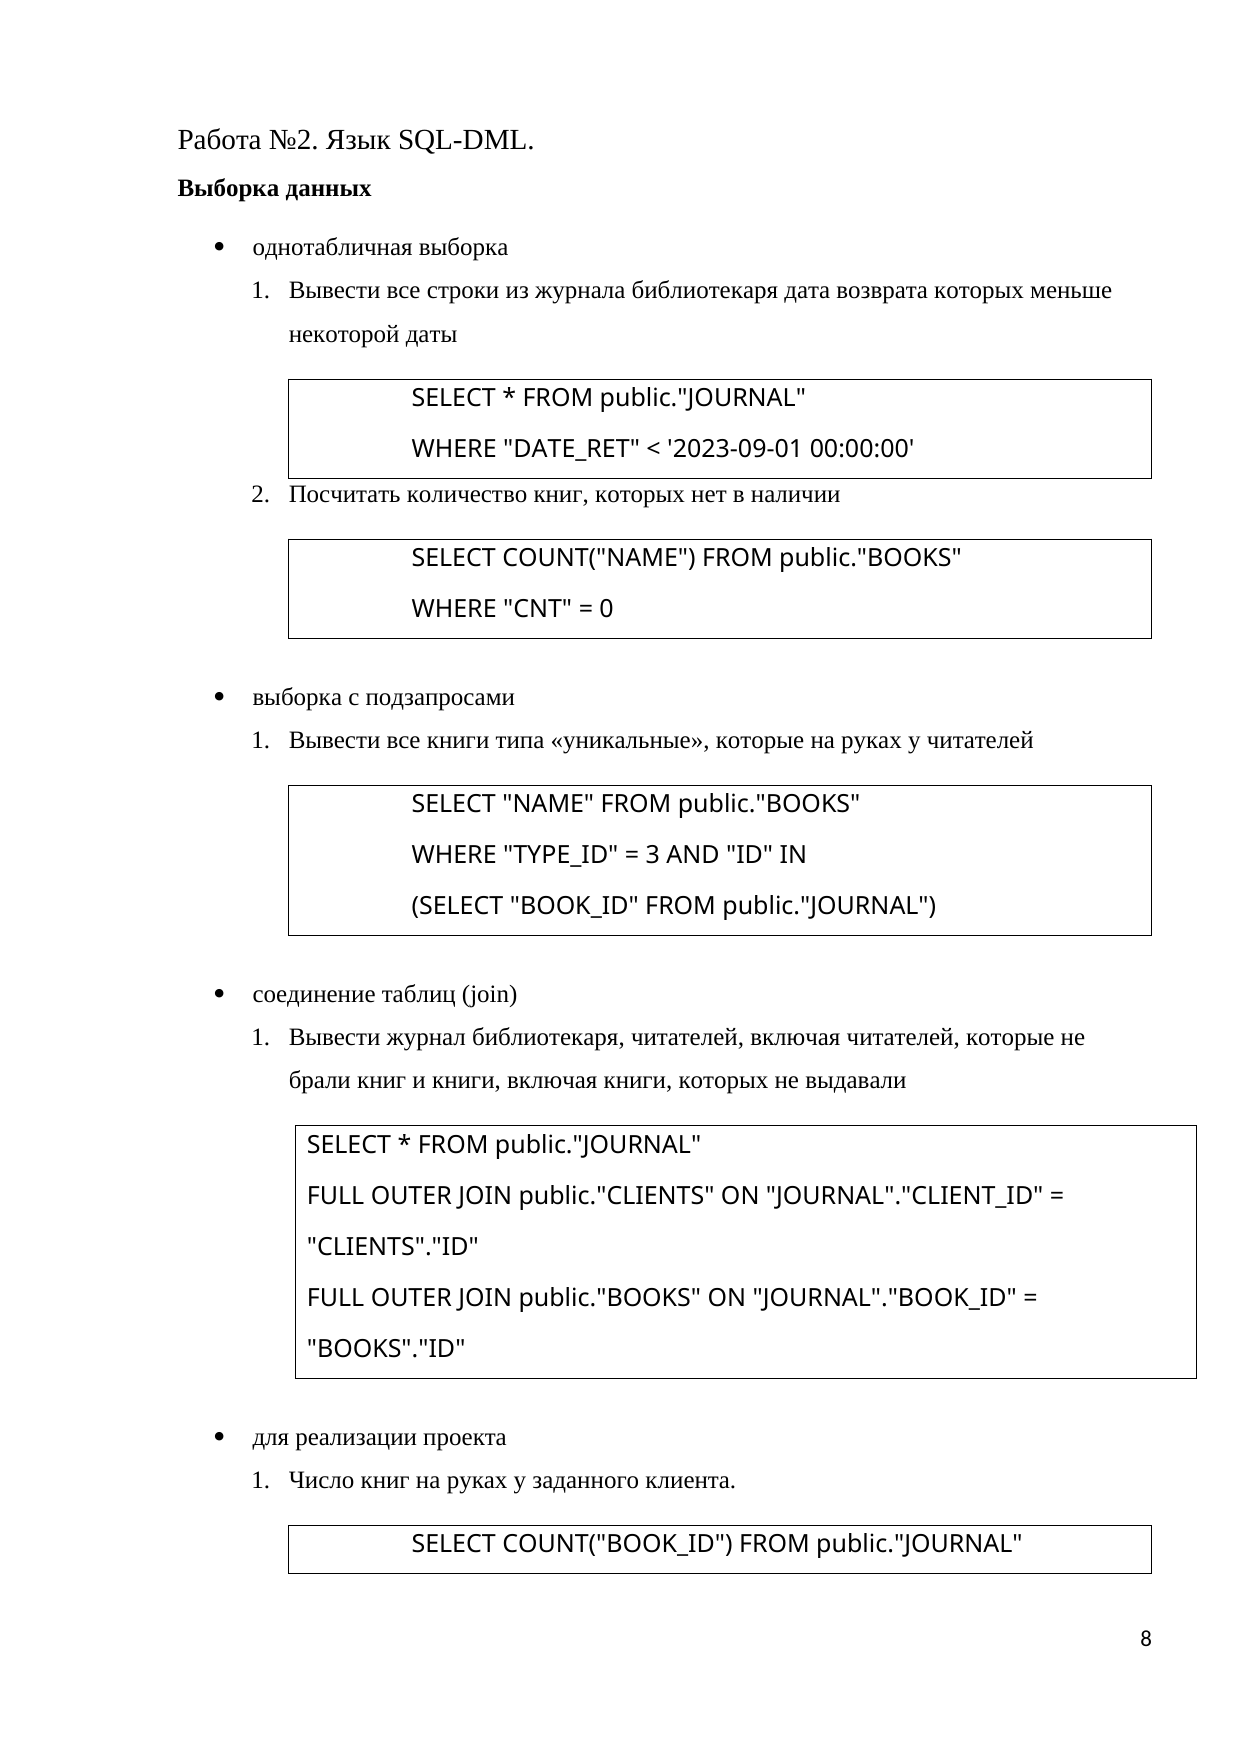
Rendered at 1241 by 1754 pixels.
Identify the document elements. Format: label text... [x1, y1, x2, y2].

text Выборка данных [177, 173, 1152, 201]
table_header SELECT * FROM public."JOURNAL" WHERE "DATE_RET" < '2023-09-01 00:00:00' [289, 380, 1151, 478]
list Посчитать количество книг, которых нет в наличии [251, 479, 1152, 507]
list для реализации проекта [215, 1422, 1152, 1451]
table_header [289, 1526, 1151, 1573]
table_header SELECT "NAME" FROM public."BOOKS" WHERE "TYPE_ID" = 3 AND "ID" IN (SELECT "BOOK_ID" FROM public."JOURNAL") [289, 786, 1151, 935]
table_header SELECT * FROM public."JOURNAL" FULL OUTER JOIN public."CLIENTS" ON "JOURNAL"."CLIENT_ID" = "CLIENTS"."ID" FULL OUTER JOIN public."BOOKS" ON "JOURNAL"."BOOK_ID" = "BOOKS"."ID" [296, 1126, 1196, 1378]
list Вывести все строки из журнала библиотекаря дата возврата которых меньше некоторой даты [251, 276, 1152, 347]
list соединение таблиц (join) [215, 979, 1152, 1008]
list Вывести журнал библиотекаря, читателей, включая читателей, которые не брали книг и книги, включая книги, которых не выдавали [251, 1022, 1152, 1094]
subtitle Работа №2. Язык SQL-DML. [177, 122, 1152, 156]
list Вывести все книги типа «уникальные», которые на руках у читателей [251, 725, 1152, 754]
table_header SELECT COUNT("NAME") FROM public."BOOKS" WHERE "CNT" = 0 [289, 540, 1151, 638]
list однотабличная выборка [215, 232, 1152, 261]
list выборка с подзапросами [215, 682, 1152, 711]
list Число книг на руках у заданного клиента. [251, 1465, 1152, 1494]
